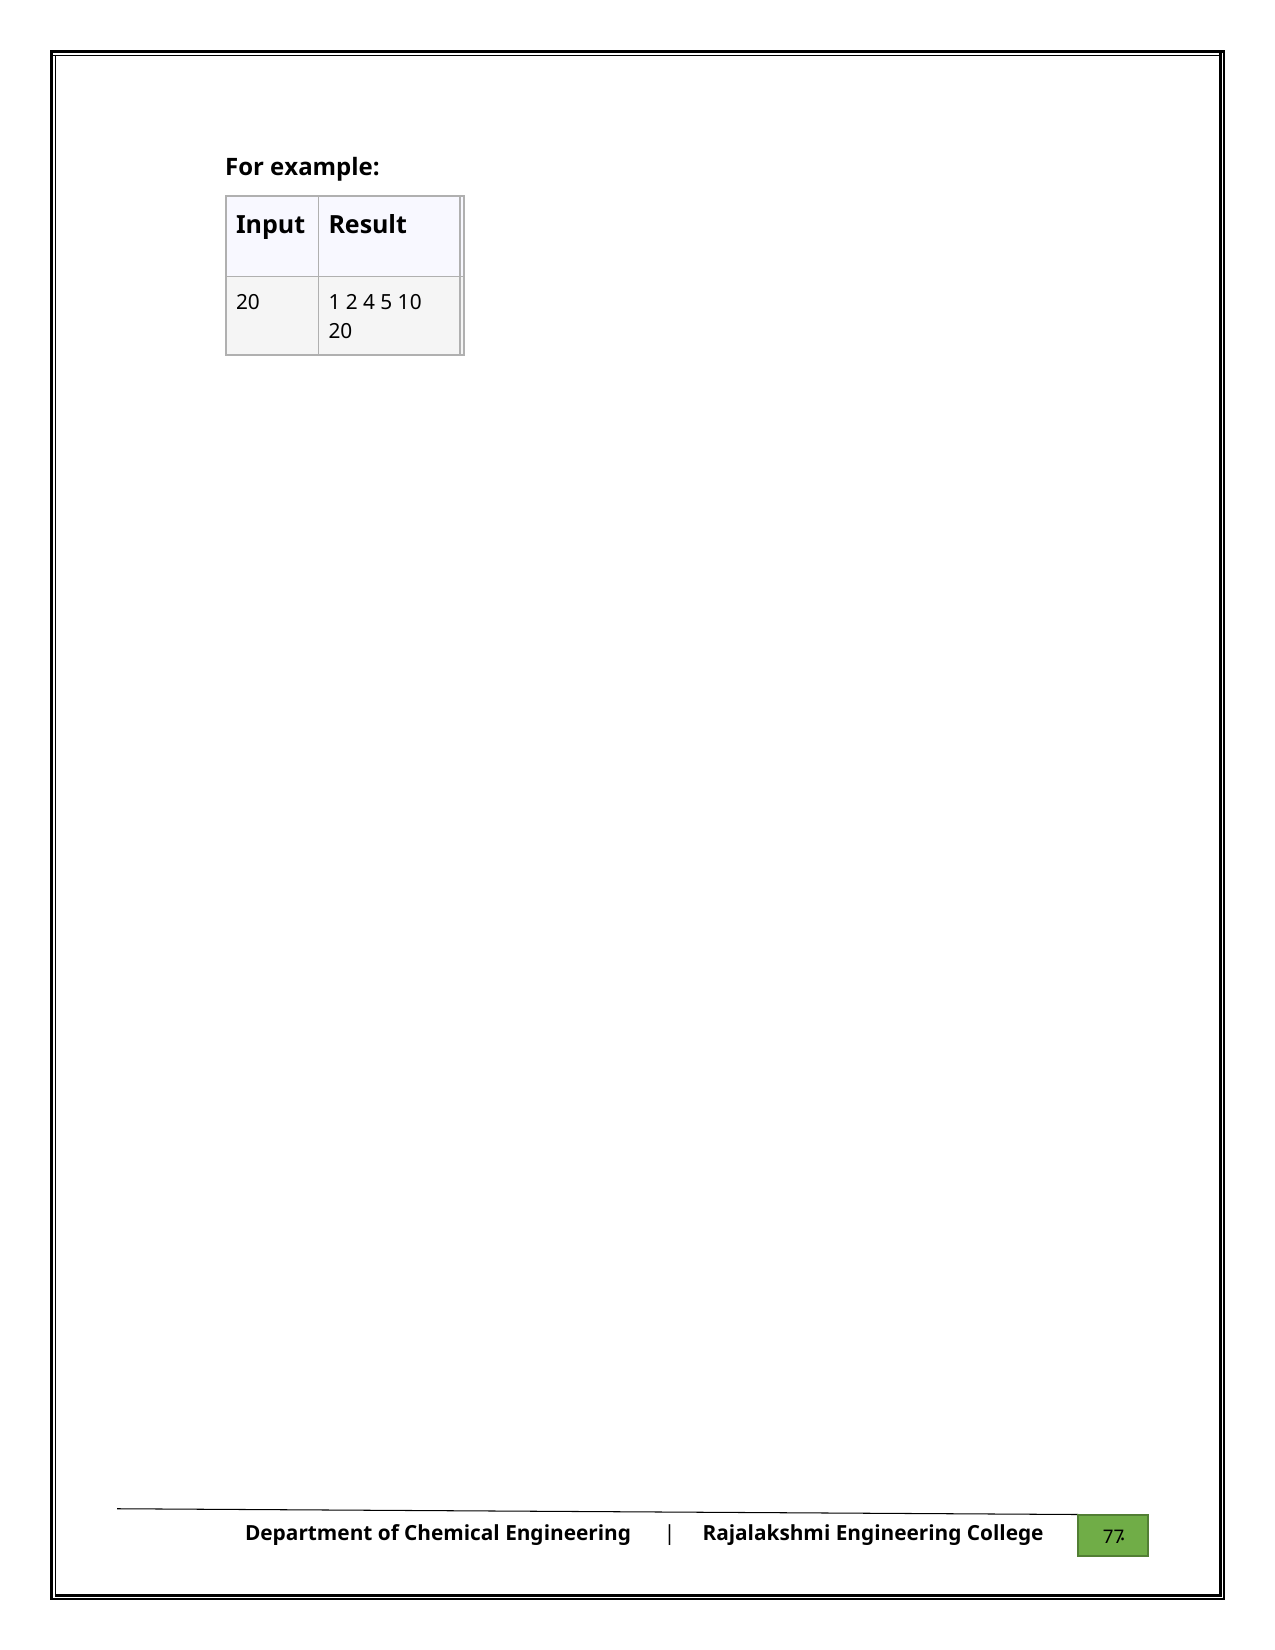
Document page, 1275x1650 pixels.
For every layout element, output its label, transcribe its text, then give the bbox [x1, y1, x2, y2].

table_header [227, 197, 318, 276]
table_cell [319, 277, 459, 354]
text For example: [225, 150, 1125, 183]
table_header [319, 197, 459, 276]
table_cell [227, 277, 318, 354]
